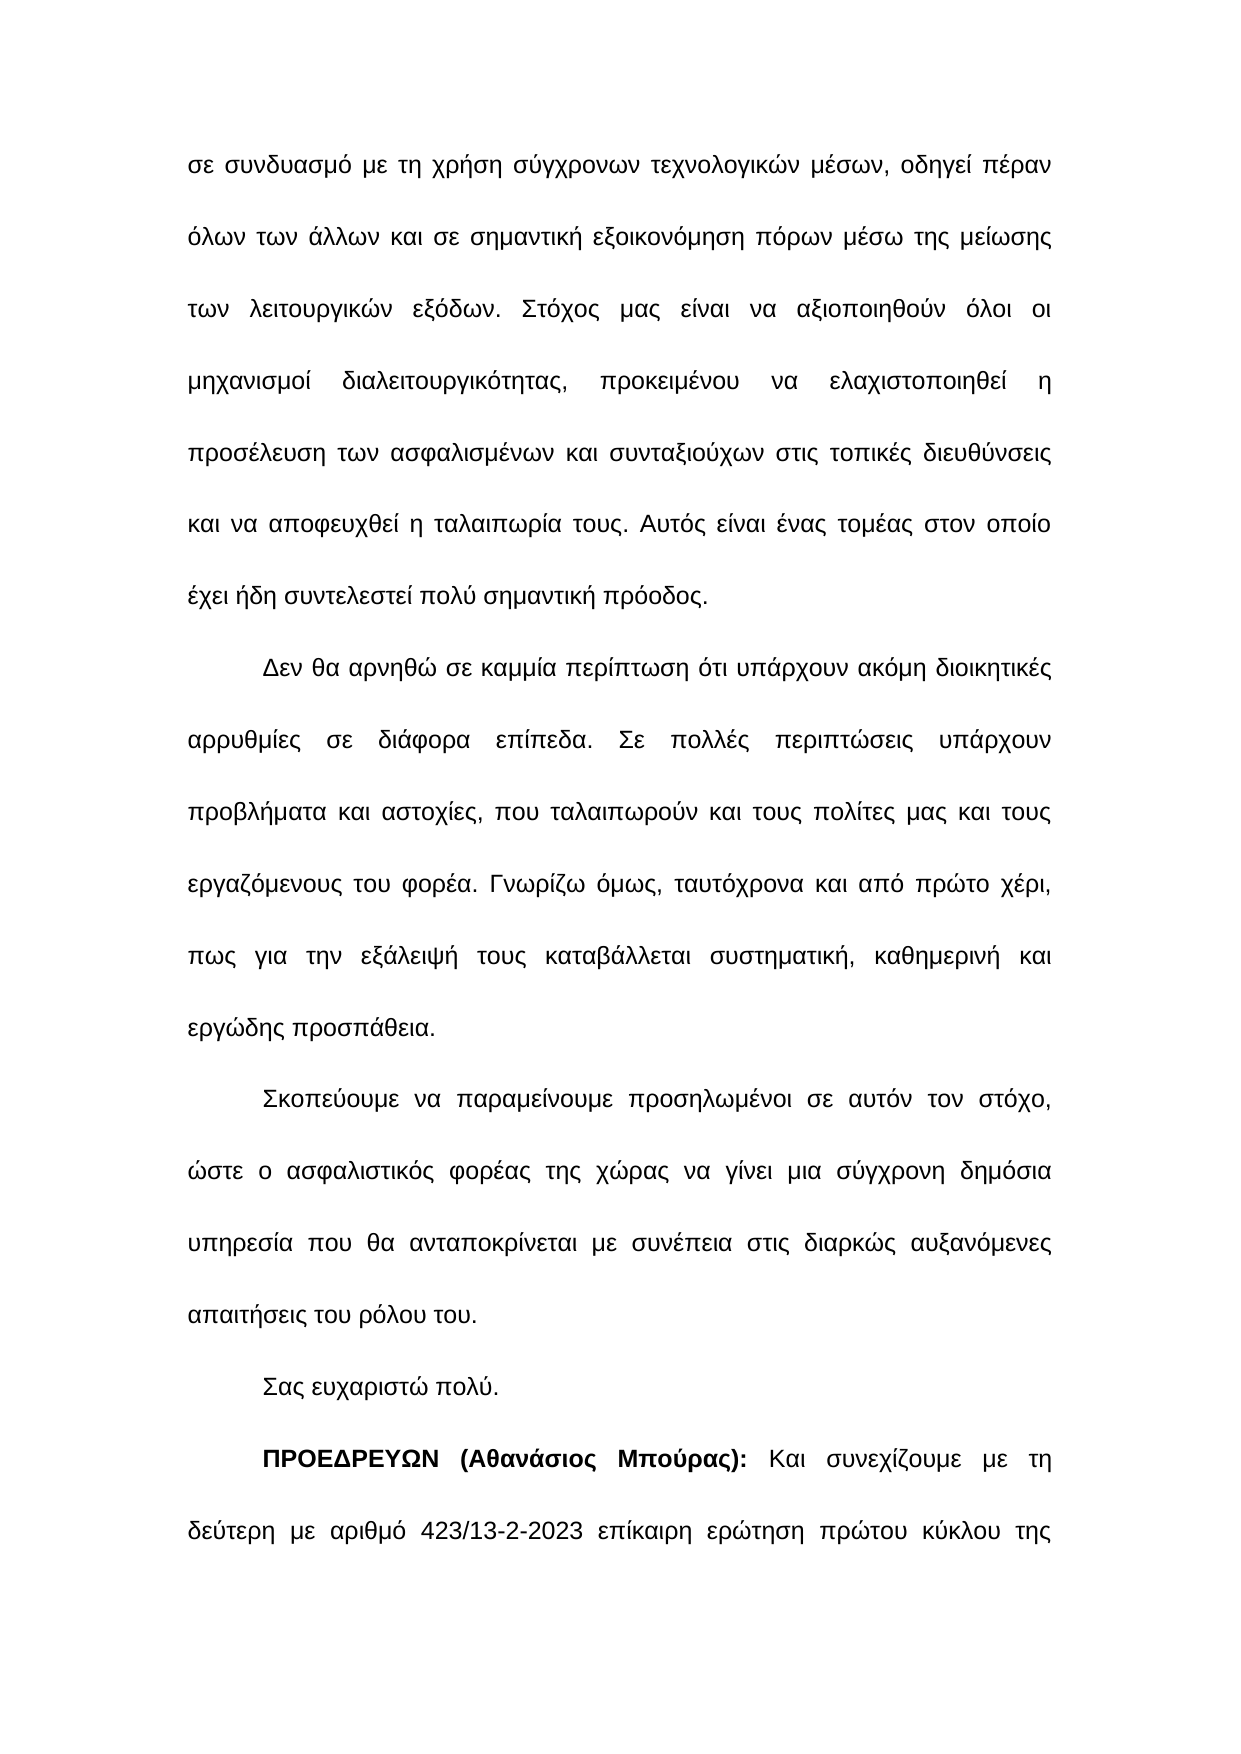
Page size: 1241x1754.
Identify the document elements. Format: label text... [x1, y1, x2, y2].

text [187, 150, 1053, 610]
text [187, 1444, 1053, 1544]
text Σας ευχαριστώ πολύ. [187, 1372, 1053, 1401]
text Σκοπεύουμε να παραμείνουμε προσηλωμένοι σε αυτόν τον στόχο, ώστε ο ασφαλιστικός φορέας της χώρας να γίνει μια σύγχρονη δημόσια υπηρεσία που θα ανταποκρίνεται με συνέπεια στις διαρκώς αυξανόμενες απαιτήσεις του ρόλου του. [187, 1084, 1053, 1329]
text Δεν θα αρνηθώ σε καμμία περίπτωση ότι υπάρχουν ακόμη διοικητικές αρρυθμίες σε διάφορα επίπεδα. Σε πολλές περιπτώσεις υπάρχουν προβλήματα και αστοχίες, που ταλαιπωρούν και τους πολίτες μας και τους εργαζόμενους του φορέα. Γνωρίζω όμως, ταυτόχρονα και από πρώτο χέρι, πως για την εξάλειψή τους καταβάλλεται συστηματική, καθημερινή και εργώδης προσπάθεια. [187, 653, 1053, 1041]
